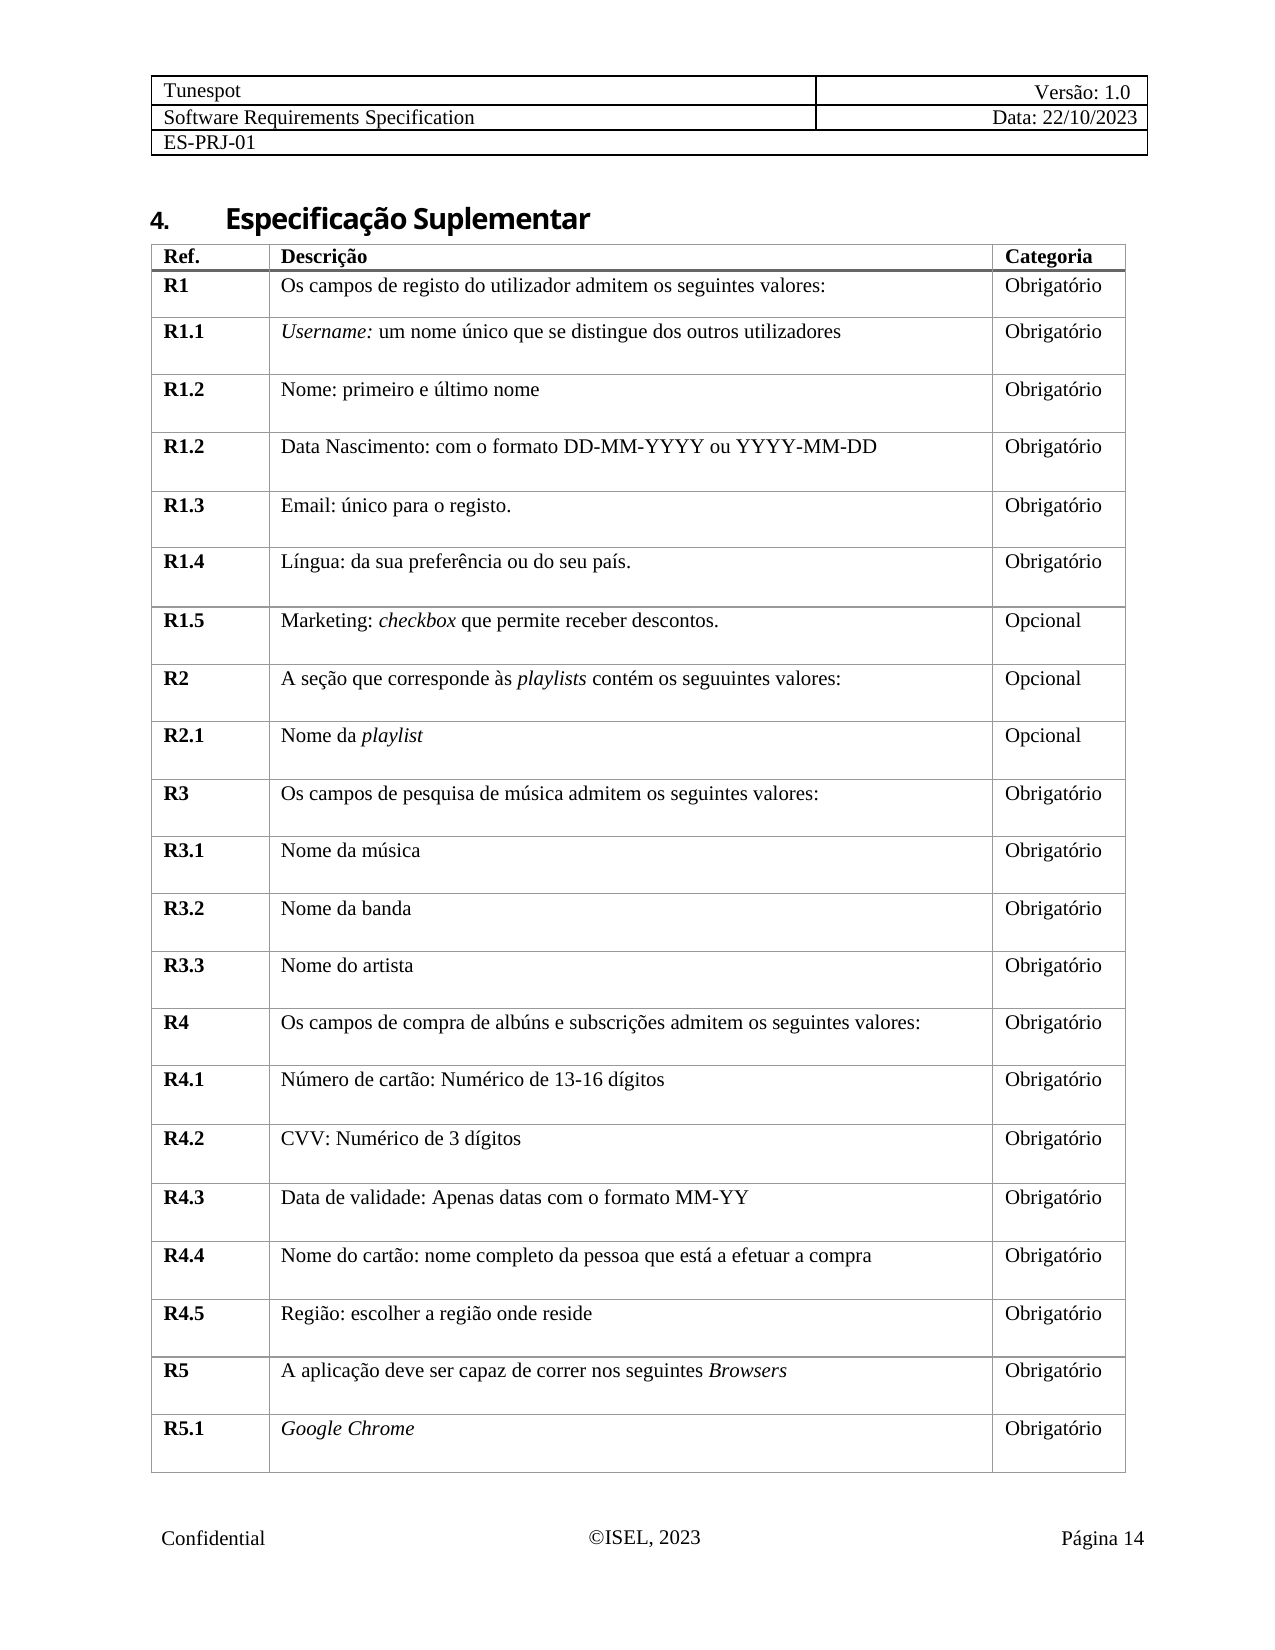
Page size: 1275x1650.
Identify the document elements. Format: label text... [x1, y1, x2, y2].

table_cell Username: um nome único que se distingue dos outros utilizadores [270, 318, 992, 374]
table_header Descrição [270, 245, 992, 269]
table_cell Obrigatório [993, 952, 1125, 1008]
table_cell R5.1 [152, 1415, 269, 1472]
table_cell R4.5 [152, 1300, 269, 1356]
table_cell Obrigatório [993, 1184, 1125, 1241]
table_cell Obrigatório [993, 318, 1125, 374]
table_cell Nome da playlist [270, 722, 992, 778]
table_cell Obrigatório [993, 1242, 1125, 1298]
table_cell A seção que corresponde às playlists contém os seguuintes valores: [270, 665, 992, 721]
table_cell Nome da música [270, 837, 992, 893]
table_cell Número de cartão: Numérico de 13-16 dígitos [270, 1066, 992, 1124]
table_cell Data Nascimento: com o formato DD-MM-YYYY ou YYYY-MM-DD [270, 433, 992, 491]
table_cell R1.5 [152, 608, 269, 664]
table_cell Obrigatório [993, 375, 1125, 432]
table_cell R1.4 [152, 548, 269, 606]
table_cell Obrigatório [993, 272, 1125, 317]
table_cell R1.3 [152, 492, 269, 547]
table_cell A aplicação deve ser capaz de correr nos seguintes Browsers [270, 1358, 992, 1414]
table_cell R5 [152, 1358, 269, 1414]
table_cell Obrigatório [993, 1125, 1125, 1183]
table_cell Obrigatório [993, 1300, 1125, 1356]
table_cell R3.3 [152, 952, 269, 1008]
table_cell Opcional [993, 665, 1125, 721]
table_cell R2 [152, 665, 269, 721]
table_cell Região: escolher a região onde reside [270, 1300, 992, 1356]
table_cell R1 [152, 272, 269, 317]
table_cell R4 [152, 1009, 269, 1065]
table_cell Os campos de registo do utilizador admitem os seguintes valores: [270, 272, 992, 317]
table_cell R3.1 [152, 837, 269, 893]
table_cell Os campos de compra de albúns e subscrições admitem os seguintes valores: [270, 1009, 992, 1065]
table_cell R4.2 [152, 1125, 269, 1183]
table_cell Língua: da sua preferência ou do seu país. [270, 548, 992, 606]
table_cell Nome do cartão: nome completo da pessoa que está a efetuar a compra [270, 1242, 992, 1298]
table_cell R1.2 [152, 375, 269, 432]
table_cell R3.2 [152, 894, 269, 951]
table_cell Obrigatório [993, 1009, 1125, 1065]
table_cell Os campos de pesquisa de música admitem os seguintes valores: [270, 780, 992, 836]
table_cell R1.1 [152, 318, 269, 374]
table_cell Opcional [993, 722, 1125, 778]
table_header Ref. [152, 245, 269, 269]
table_cell Opcional [993, 608, 1125, 664]
table_header Categoria [993, 245, 1125, 269]
table_cell Obrigatório [993, 837, 1125, 893]
table_cell Obrigatório [993, 894, 1125, 951]
table_cell Nome: primeiro e último nome [270, 375, 992, 432]
table_cell R3 [152, 780, 269, 836]
table_cell R4.4 [152, 1242, 269, 1298]
table_cell R1.2 [152, 433, 269, 491]
table_cell Marketing: checkbox que permite receber descontos. [270, 608, 992, 664]
table_cell Email: único para o registo. [270, 492, 992, 547]
title Especificação Suplementar [150, 198, 1275, 238]
table_cell Obrigatório [993, 492, 1125, 547]
table_cell R4.1 [152, 1066, 269, 1124]
table_cell CVV: Numérico de 3 dígitos [270, 1125, 992, 1183]
table_cell R2.1 [152, 722, 269, 778]
table_cell Obrigatório [993, 1415, 1125, 1472]
table_cell Obrigatório [993, 433, 1125, 491]
table_cell Data de validade: Apenas datas com o formato MM-YY [270, 1184, 992, 1241]
table_cell Google Chrome [270, 1415, 992, 1472]
table_cell Obrigatório [993, 548, 1125, 606]
table_cell Nome da banda [270, 894, 992, 951]
table_cell Obrigatório [993, 1066, 1125, 1124]
table_cell Nome do artista [270, 952, 992, 1008]
table_cell R4.3 [152, 1184, 269, 1241]
table_cell Obrigatório [993, 1358, 1125, 1414]
table_cell Obrigatório [993, 780, 1125, 836]
